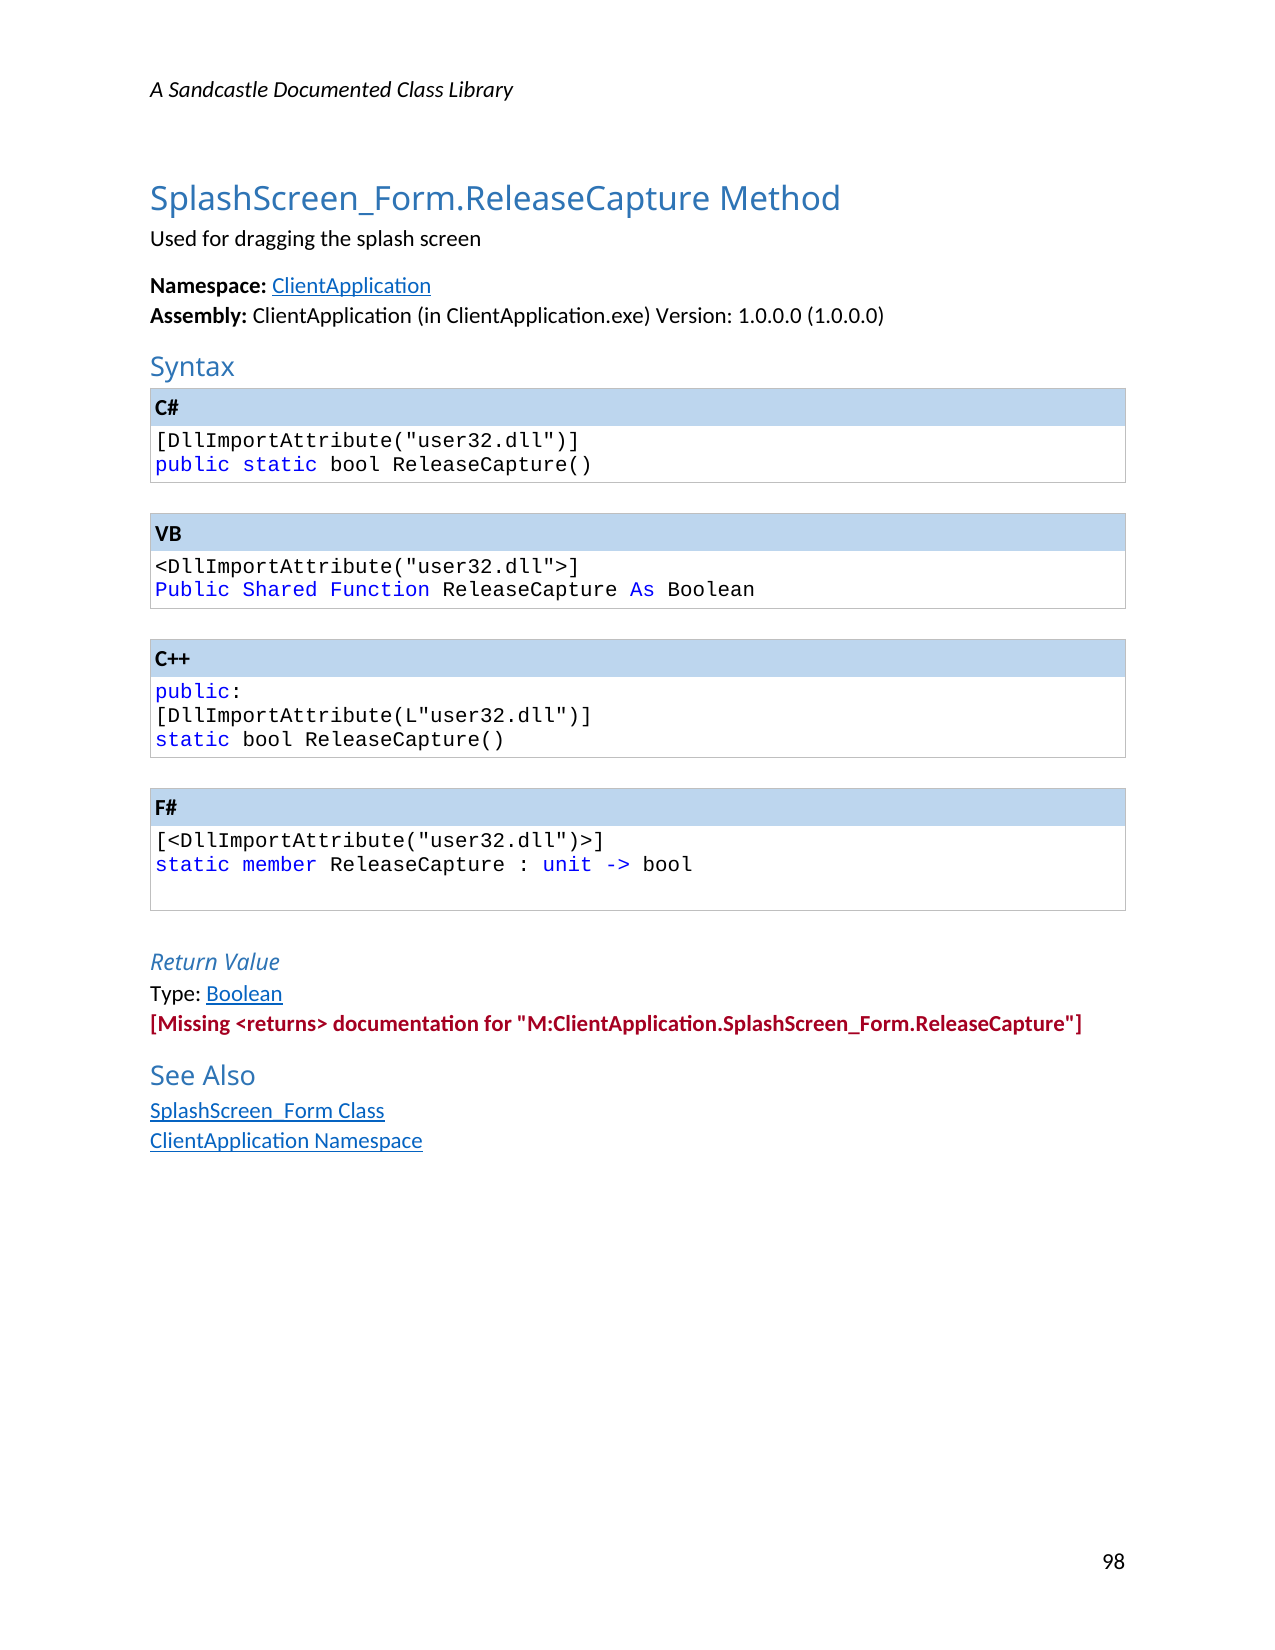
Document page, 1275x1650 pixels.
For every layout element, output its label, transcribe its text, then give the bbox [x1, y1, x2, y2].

subtitle Syntax [150, 348, 1125, 385]
table_cell <DllImportAttribute("user32.dll">] Public Shared Function ReleaseCapture As Boolean [151, 551, 1125, 607]
table_header C++ [151, 640, 1125, 677]
subtitle See Also [150, 1056, 1125, 1093]
text SplashScreen_Form Class [150, 1096, 1125, 1124]
table_cell [DllImportAttribute("user32.dll")] public static bool ReleaseCapture() [151, 426, 1125, 482]
table_cell public: [DllImportAttribute(L"user32.dll")] static bool ReleaseCapture() [151, 677, 1125, 757]
text Used for dragging the splash screen [150, 224, 1125, 252]
text ClientApplication Namespace [150, 1126, 1125, 1154]
text Type: Boolean[Missing <returns> documentation for "M:ClientApplication.SplashScreen_Form.ReleaseCapture"] [150, 979, 1125, 1038]
table_header VB [151, 514, 1125, 551]
table_header F# [151, 789, 1125, 826]
table_header C# [151, 389, 1125, 426]
subtitle SplashScreen_Form.ReleaseCapture Method [150, 175, 1125, 220]
subtitle Return Value [150, 946, 1125, 977]
table_cell [<DllImportAttribute("user32.dll")>] static member ReleaseCapture : unit -> bool [151, 826, 1125, 910]
text Namespace: ClientApplicationAssembly: ClientApplication (in ClientApplication.exe) Version: 1.0.0.0 (1.0.0.0) [150, 271, 1125, 329]
